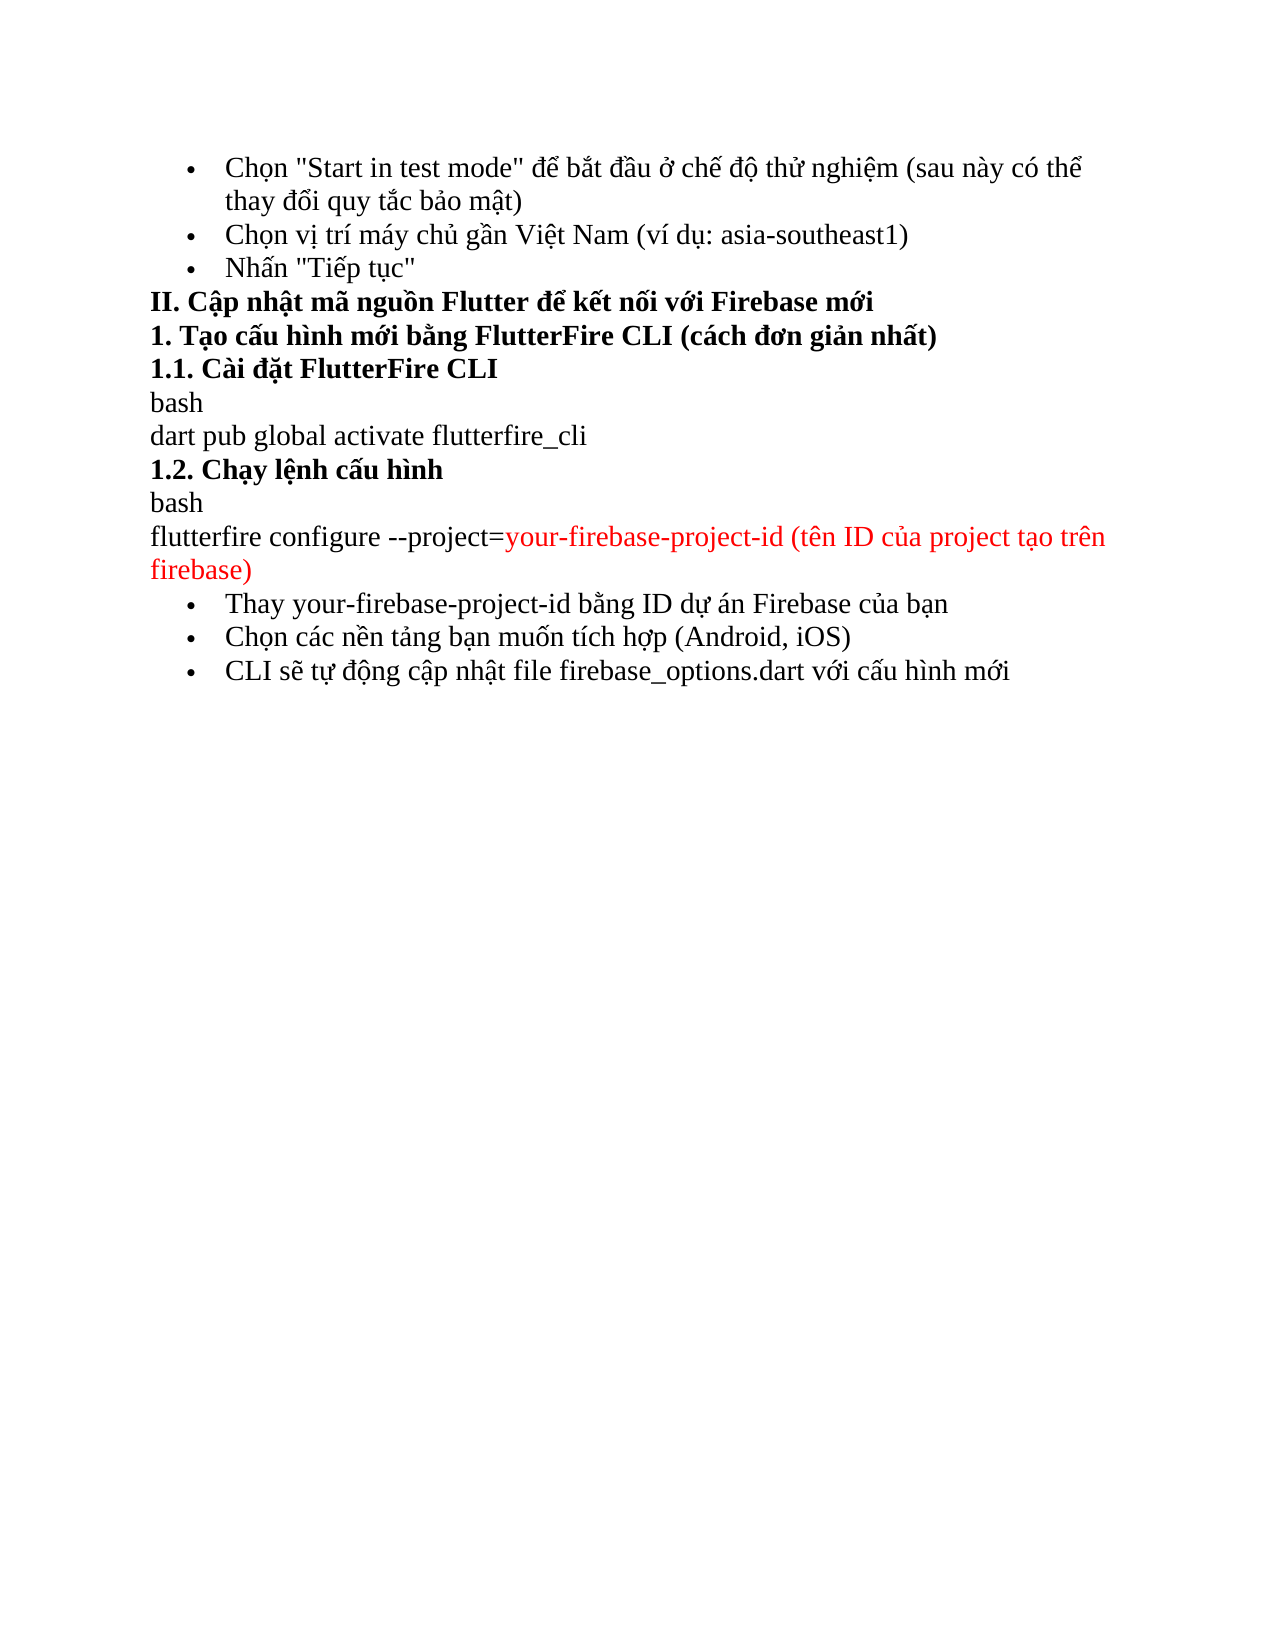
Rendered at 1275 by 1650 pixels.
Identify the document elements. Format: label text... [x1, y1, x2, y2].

text flutterfire configure --project=your-firebase-project-id (tên ID của project tạo trên firebase) [150, 519, 1125, 586]
text bash [150, 485, 1125, 519]
list CLI sẽ tự động cập nhật file firebase_options.dart với cấu hình mới [187, 653, 1125, 687]
text 1.1. Cài đặt FlutterFire CLI [150, 351, 1125, 385]
list Chọn các nền tảng bạn muốn tích hợp (Android, iOS) [187, 619, 1125, 653]
text dart pub global activate flutterfire_cli [150, 418, 1125, 452]
text II. Cập nhật mã nguồn Flutter để kết nối với Firebase mới [150, 284, 1125, 318]
text 1.2. Chạy lệnh cấu hình [150, 452, 1125, 485]
list Nhấn "Tiếp tục" [187, 251, 1125, 284]
text bash [150, 385, 1125, 418]
list Chọn "Start in test mode" để bắt đầu ở chế độ thử nghiệm (sau này có thể thay đổi quy tắc bảo mật) [187, 150, 1125, 217]
list Thay your-firebase-project-id bằng ID dự án Firebase của bạn [187, 586, 1125, 619]
list Chọn vị trí máy chủ gần Việt Nam (ví dụ: asia-southeast1) [187, 217, 1125, 251]
text 1. Tạo cấu hình mới bằng FlutterFire CLI (cách đơn giản nhất) [150, 318, 1125, 351]
